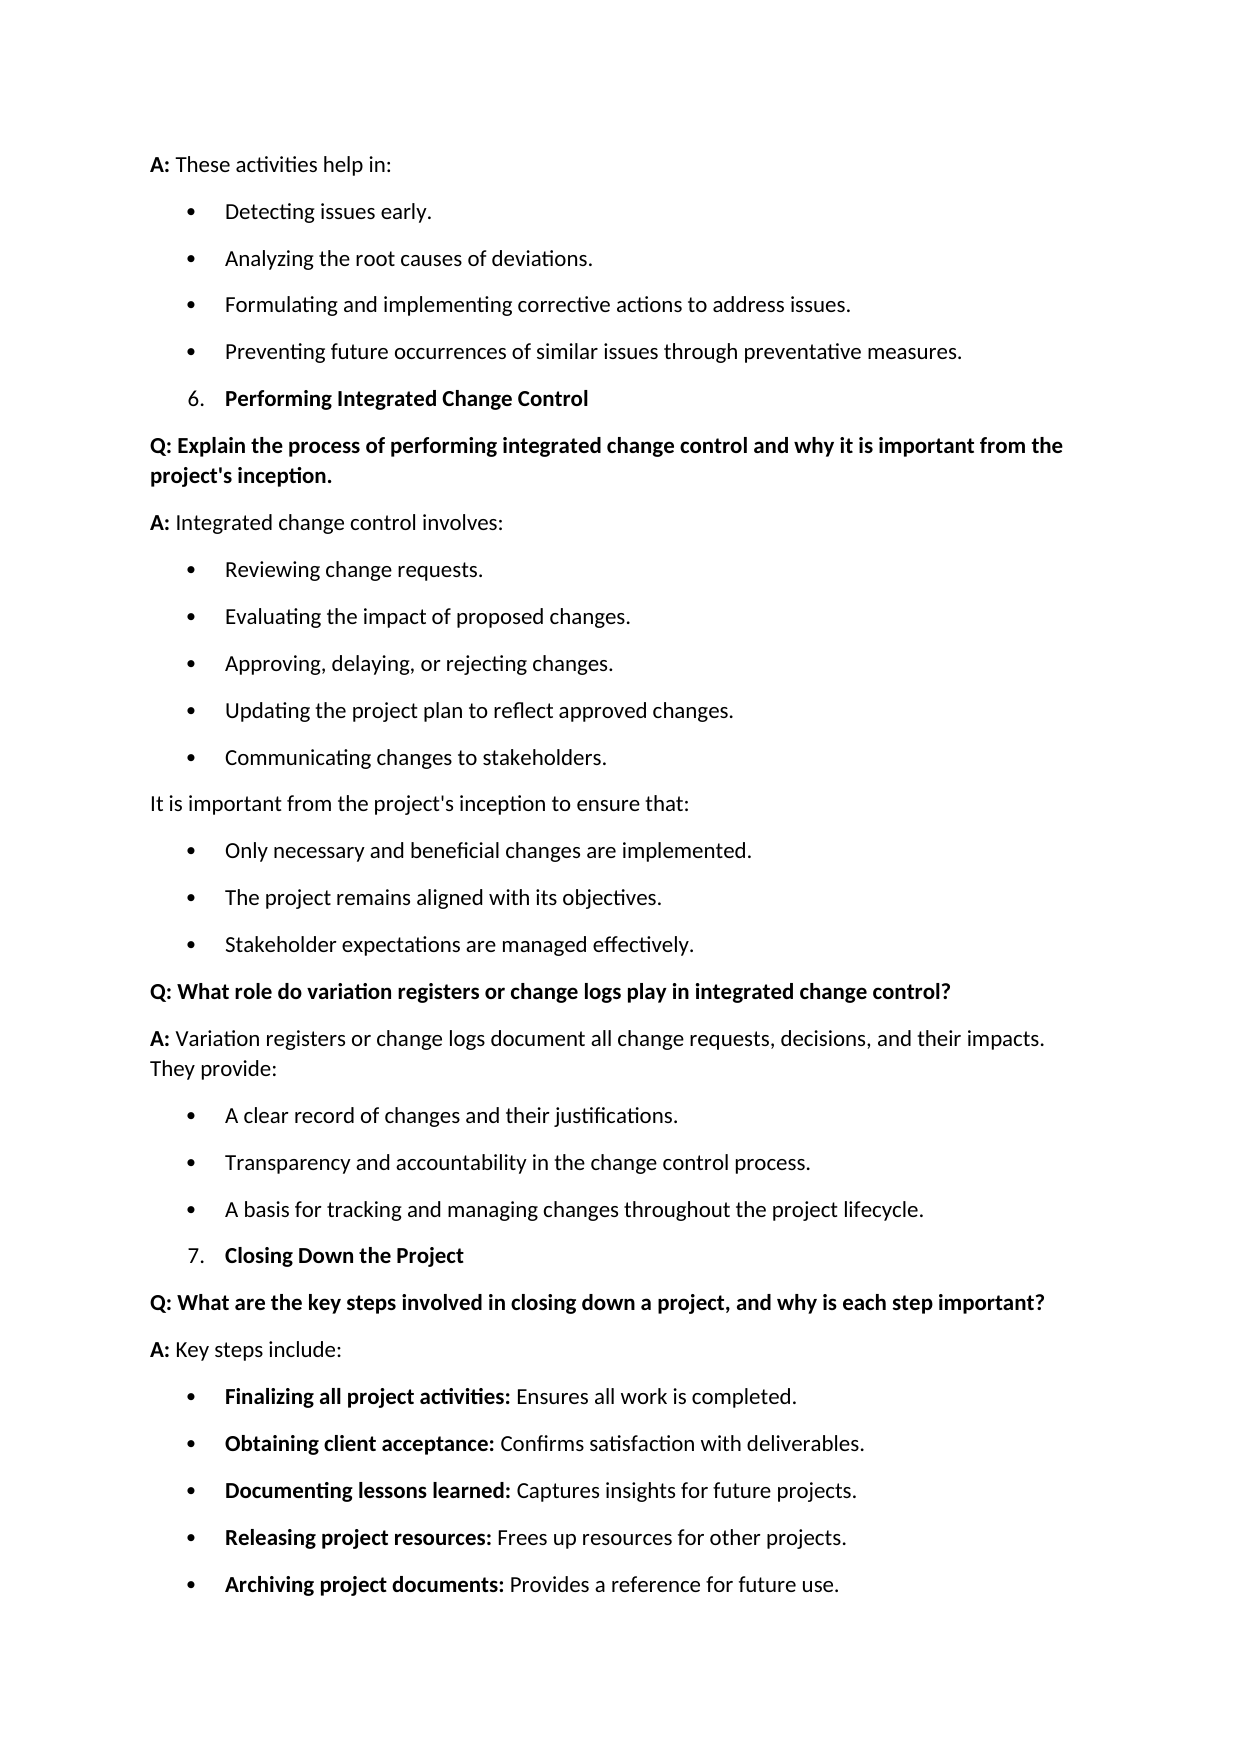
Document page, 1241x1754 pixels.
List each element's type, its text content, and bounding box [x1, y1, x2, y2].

list The project remains aligned with its objectives. [187, 883, 1090, 911]
list Stakeholder expectations are managed effectively. [187, 930, 1090, 958]
list Approving, delaying, or rejecting changes. [187, 649, 1090, 677]
text Q: What role do variation registers or change logs play in integrated change control? [150, 977, 1090, 1005]
list Only necessary and beneficial changes are implemented. [187, 836, 1090, 864]
list Performing Integrated Change Control [187, 384, 1090, 412]
list Closing Down the Project [187, 1242, 1090, 1270]
list A basis for tracking and managing changes throughout the project lifecycle. [187, 1195, 1090, 1223]
list Archiving project documents: Provides a reference for future use. [187, 1570, 1090, 1598]
list Communicating changes to stakeholders. [187, 743, 1090, 771]
list Releasing project resources: Frees up resources for other projects. [187, 1523, 1090, 1551]
list Evaluating the impact of proposed changes. [187, 602, 1090, 630]
list Documenting lessons learned: Captures insights for future projects. [187, 1476, 1090, 1504]
text A: Key steps include: [150, 1335, 1090, 1363]
list Obtaining client acceptance: Confirms satisfaction with deliverables. [187, 1429, 1090, 1457]
text A: Variation registers or change logs document all change requests, decisions, and their impacts. They provide: [150, 1024, 1090, 1082]
text It is important from the project's inception to ensure that: [150, 789, 1090, 818]
list Transparency and accountability in the change control process. [187, 1148, 1090, 1176]
text Q: Explain the process of performing integrated change control and why it is important from the project's inception. [150, 431, 1090, 489]
list Analyzing the root causes of deviations. [187, 244, 1090, 272]
text Q: What are the key steps involved in closing down a project, and why is each step important? [150, 1288, 1090, 1317]
text A: Integrated change control involves: [150, 508, 1090, 536]
list Updating the project plan to reflect approved changes. [187, 696, 1090, 724]
text A: These activities help in: [150, 150, 1090, 178]
list Finalizing all project activities: Ensures all work is completed. [187, 1382, 1090, 1410]
list Detecting issues early. [187, 197, 1090, 225]
list Reviewing change requests. [187, 555, 1090, 583]
list Preventing future occurrences of similar issues through preventative measures. [187, 337, 1090, 366]
list A clear record of changes and their justifications. [187, 1101, 1090, 1129]
list Formulating and implementing corrective actions to address issues. [187, 291, 1090, 319]
